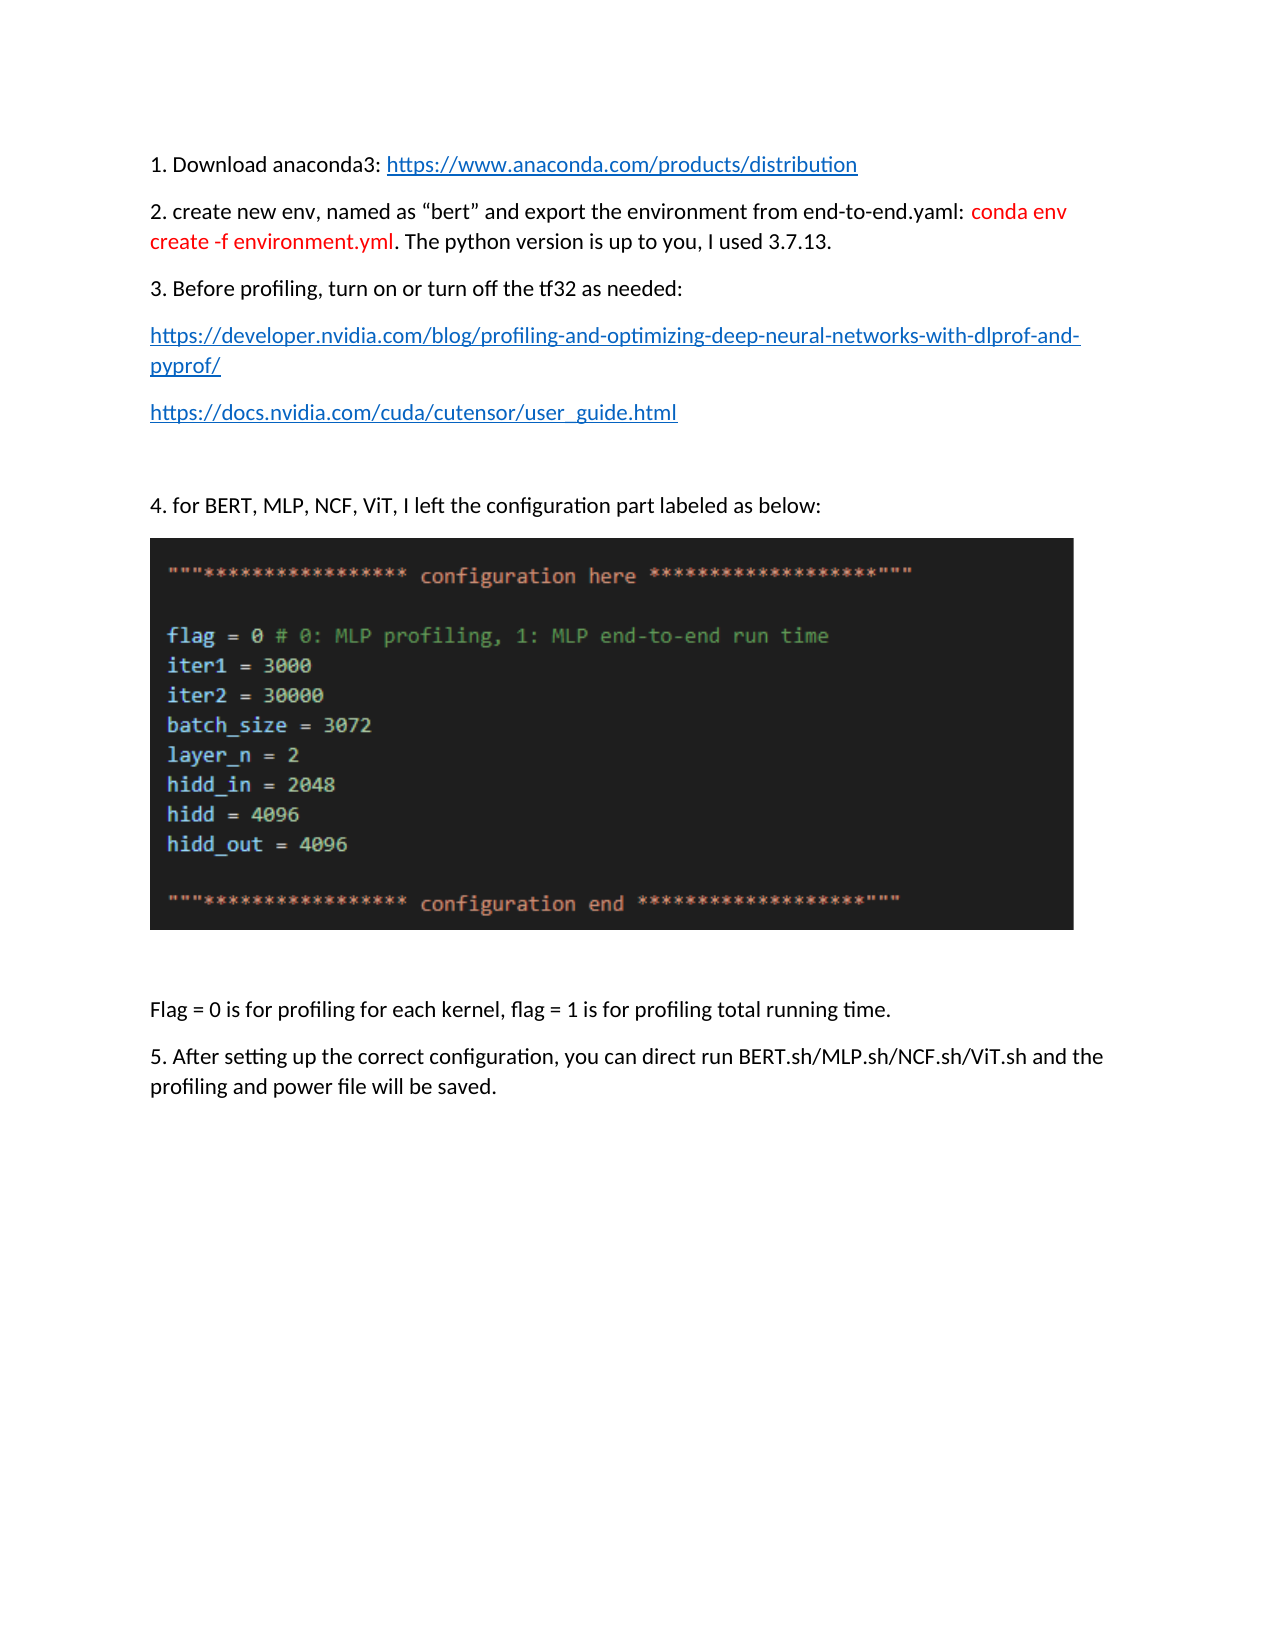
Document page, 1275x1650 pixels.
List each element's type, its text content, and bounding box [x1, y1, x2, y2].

text https://docs.nvidia.com/cuda/cutensor/user_guide.html [150, 398, 1125, 426]
text 2. create new env, named as “bert” and export the environment from end-to-end.yaml: conda env create -f environment.yml. The python version is up to you, I used 3.7.13. [150, 197, 1125, 255]
text 5. After setting up the correct configuration, you can direct run BERT.sh/MLP.sh/NCF.sh/ViT.sh and the profiling and power file will be saved. [150, 1042, 1125, 1100]
text Flag = 0 is for profiling for each kernel, flag = 1 is for profiling total running time. [150, 995, 1125, 1023]
text 4. for BERT, MLP, NCF, ViT, I left the configuration part labeled as below: [150, 492, 1125, 520]
picture [150, 538, 1074, 930]
text https://developer.nvidia.com/blog/profiling-and-optimizing-deep-neural-networks-with-dlprof-and-pyprof/ [150, 321, 1125, 379]
text 3. Before profiling, turn on or turn off the tf32 as needed: [150, 274, 1125, 302]
text 1. Download anaconda3: https://www.anaconda.com/products/distribution [150, 150, 1125, 178]
